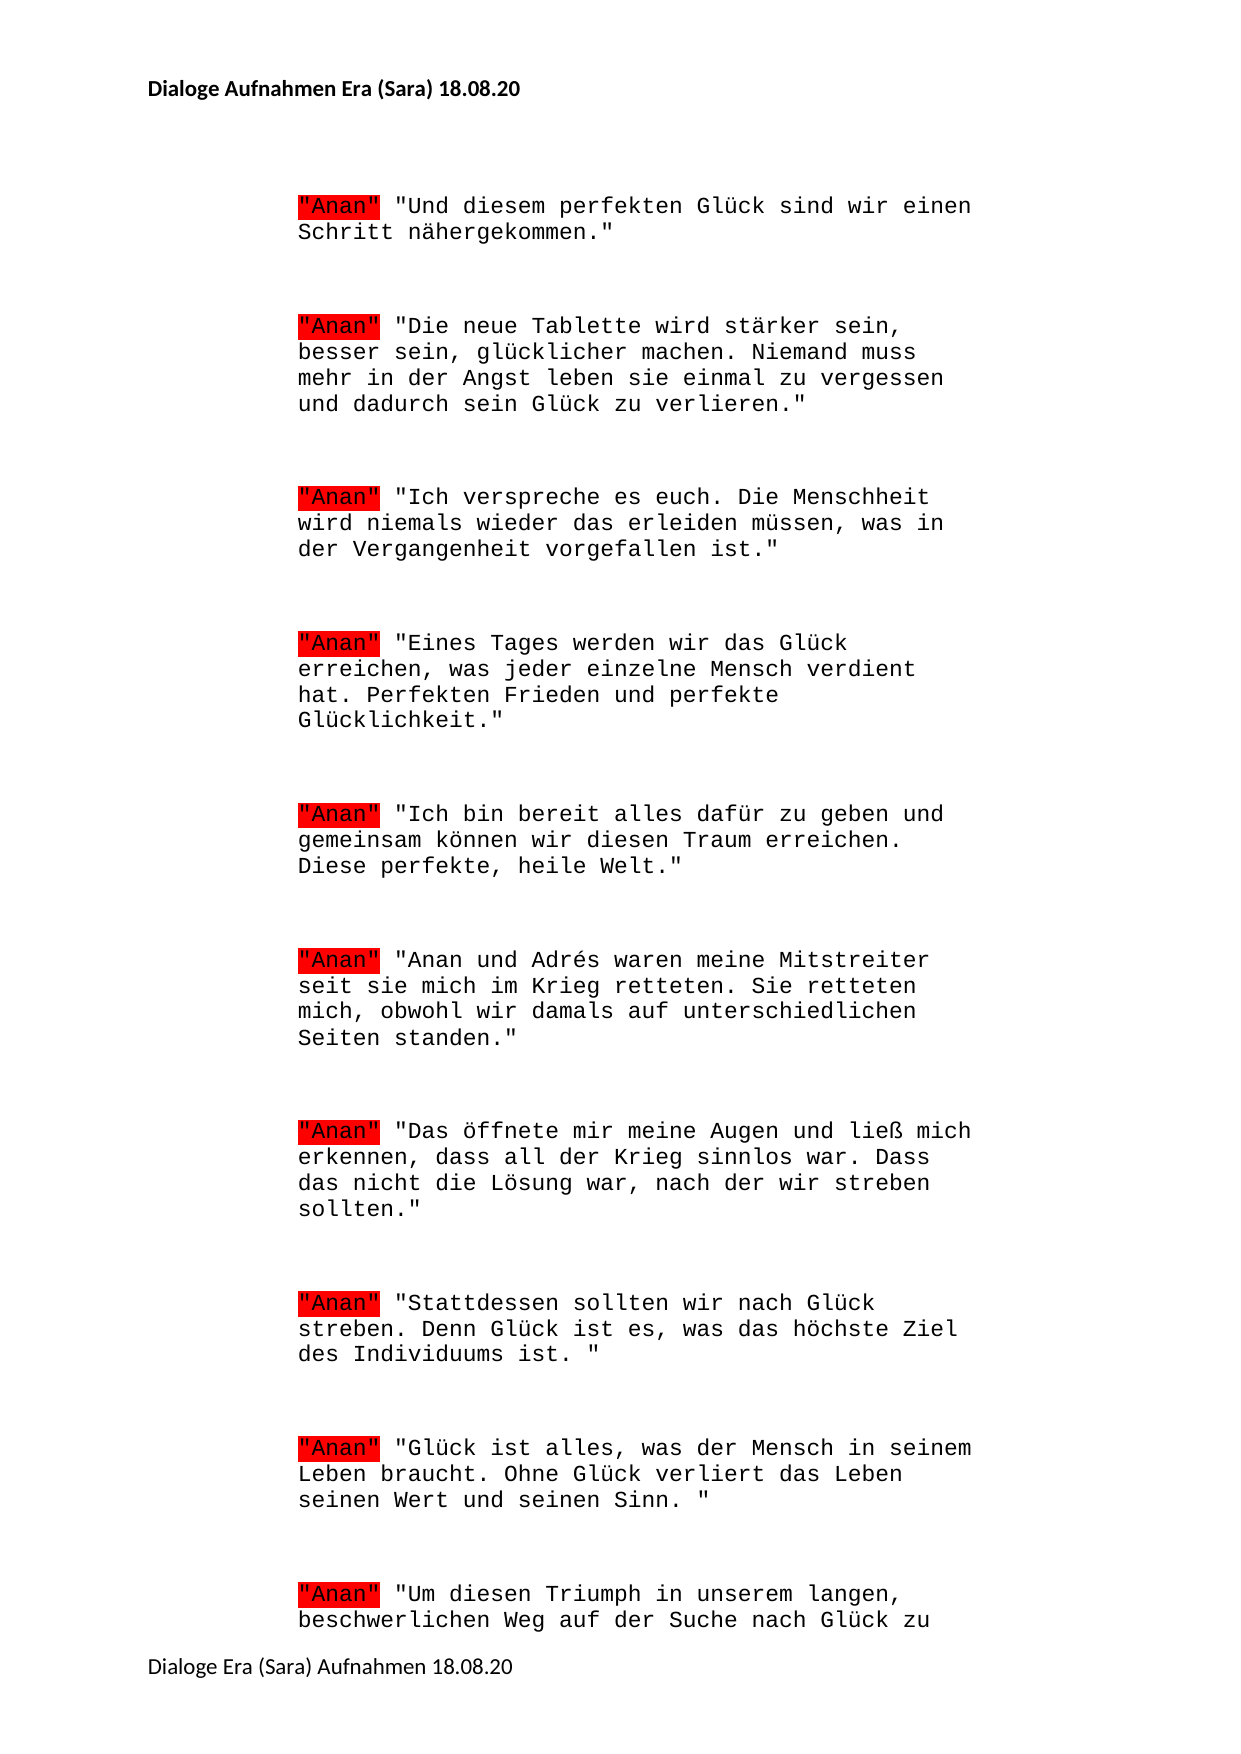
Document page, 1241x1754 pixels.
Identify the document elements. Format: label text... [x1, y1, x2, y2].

text "Anan" "Glück ist alles, was der Mensch in seinem Leben braucht. Ohne Glück verliert das Leben seinen Wert und seinen Sinn. " [298, 1436, 980, 1514]
text "Anan" "Das öffnete mir meine Augen und ließ mich erkennen, dass all der Krieg sinnlos war. Dass das nicht die Lösung war, nach der wir streben sollten." [298, 1119, 980, 1223]
text "Anan" "Stattdessen sollten wir nach Glück streben. Denn Glück ist es, was das höchste Ziel des Individuums ist. " [298, 1291, 980, 1369]
text "Anan" "Eines Tages werden wir das Glück erreichen, was jeder einzelne Mensch verdient hat. Perfekten Frieden und perfekte Glücklichkeit." [298, 631, 980, 735]
text "Anan" "Die neue Tablette wird stärker sein, besser sein, glücklicher machen. Niemand muss mehr in der Angst leben sie einmal zu vergessen und dadurch sein Glück zu verlieren." [298, 314, 980, 418]
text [298, 1582, 980, 1634]
text "Anan" "Anan und Adrés waren meine Mitstreiter seit sie mich im Krieg retteten. Sie retteten mich, obwohl wir damals auf unterschiedlichen Seiten standen." [298, 948, 980, 1052]
text "Anan" "Und diesem perfekten Glück sind wir einen Schritt nähergekommen." [298, 194, 980, 246]
text "Anan" "Ich bin bereit alles dafür zu geben und gemeinsam können wir diesen Traum erreichen. Diese perfekte, heile Welt." [298, 802, 980, 880]
text "Anan" "Ich verspreche es euch. Die Menschheit wird niemals wieder das erleiden müssen, was in der Vergangenheit vorgefallen ist." [298, 486, 980, 563]
